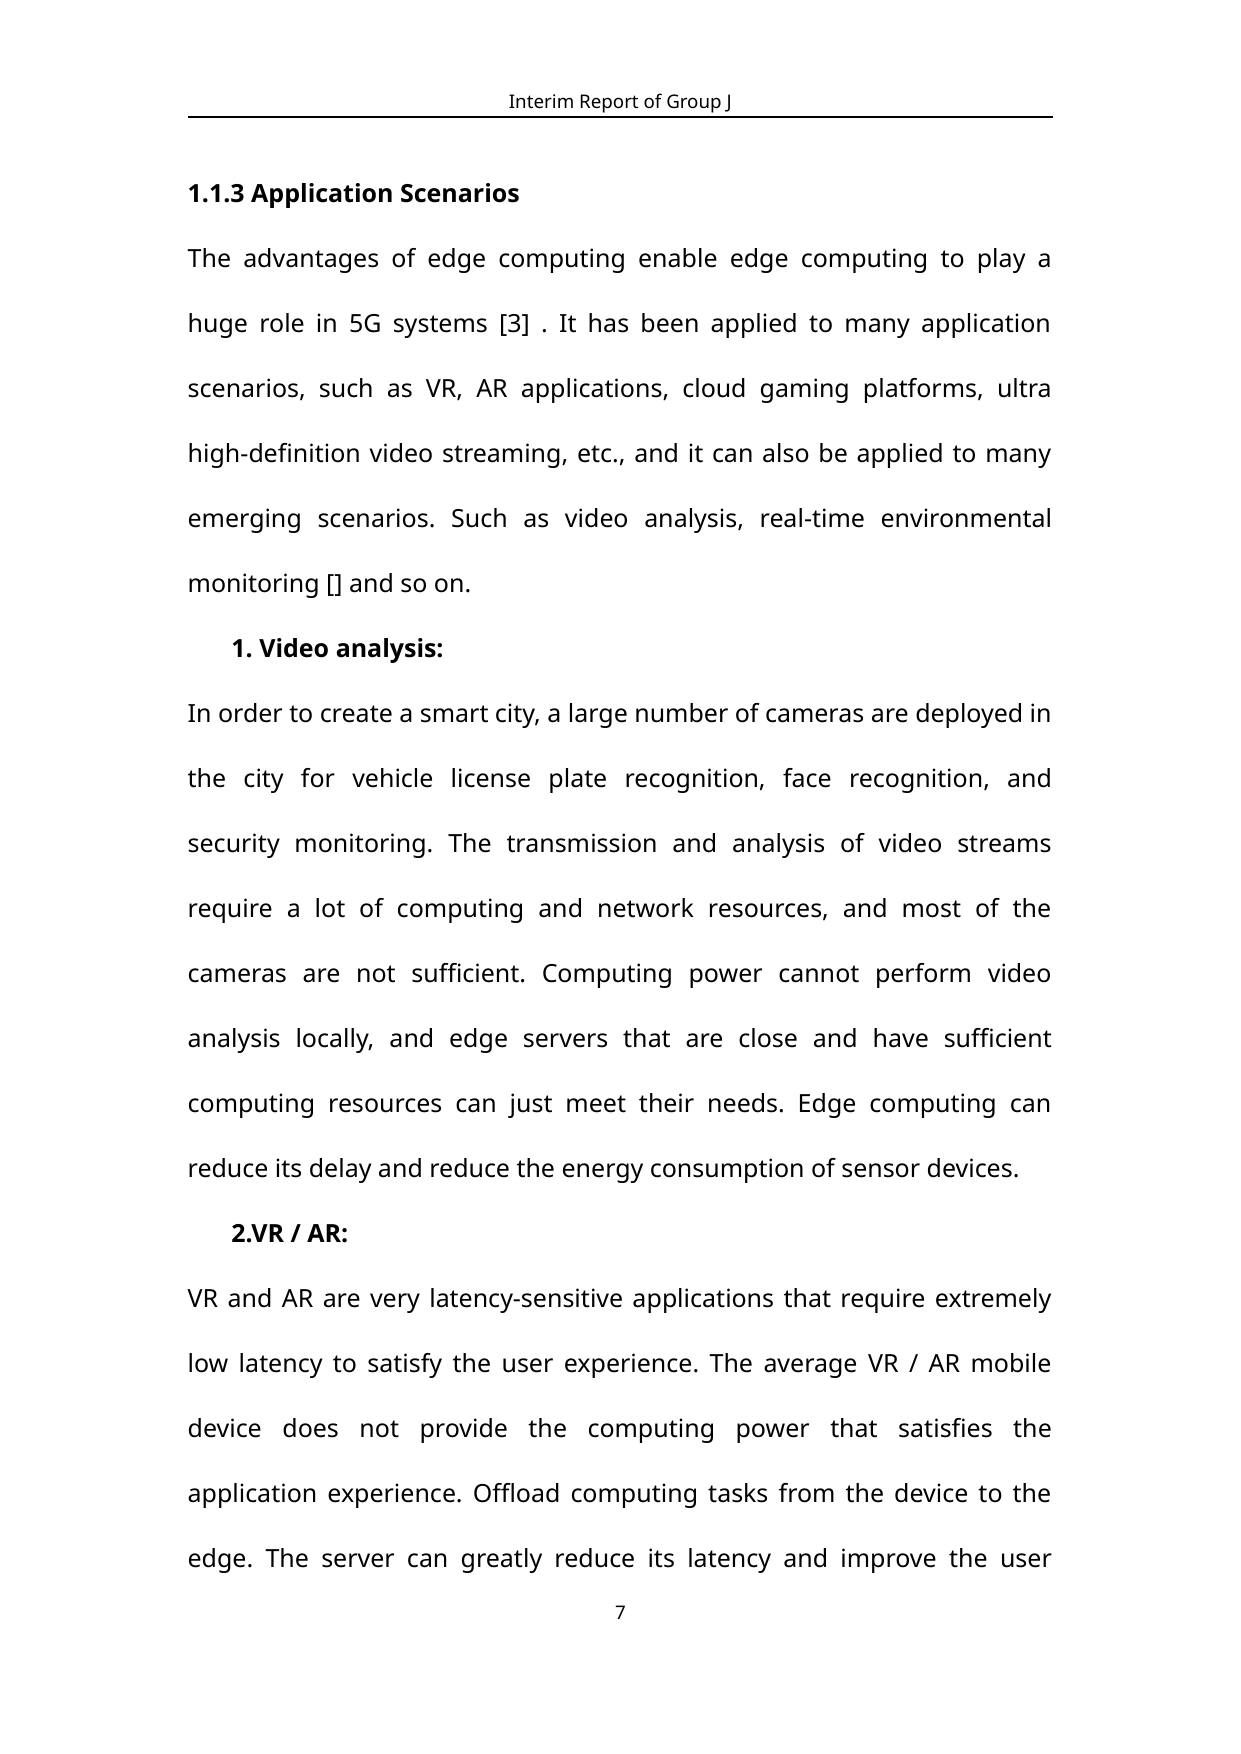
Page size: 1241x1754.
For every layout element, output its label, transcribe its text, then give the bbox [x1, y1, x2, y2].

text 1.1.3 Application Scenarios [187, 160, 1053, 225]
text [187, 1265, 1053, 1590]
text 2.VR / AR: [187, 1200, 1053, 1265]
text The advantages of edge computing enable edge computing to play a huge role in 5G systems [3] . It has been applied to many application scenarios, such as VR, AR applications, cloud gaming platforms, ultra high-definition video streaming, etc., and it can also be applied to many emerging scenarios. Such as video analysis, real-time environmental monitoring [] and so on. [187, 225, 1053, 615]
text 1. Video analysis: [187, 615, 1053, 680]
text In order to create a smart city, a large number of cameras are deployed in the city for vehicle license plate recognition, face recognition, and security monitoring. The transmission and analysis of video streams require a lot of computing and network resources, and most of the cameras are not sufficient. Computing power cannot perform video analysis locally, and edge servers that are close and have sufficient computing resources can just meet their needs. Edge computing can reduce its delay and reduce the energy consumption of sensor devices. [187, 680, 1053, 1200]
